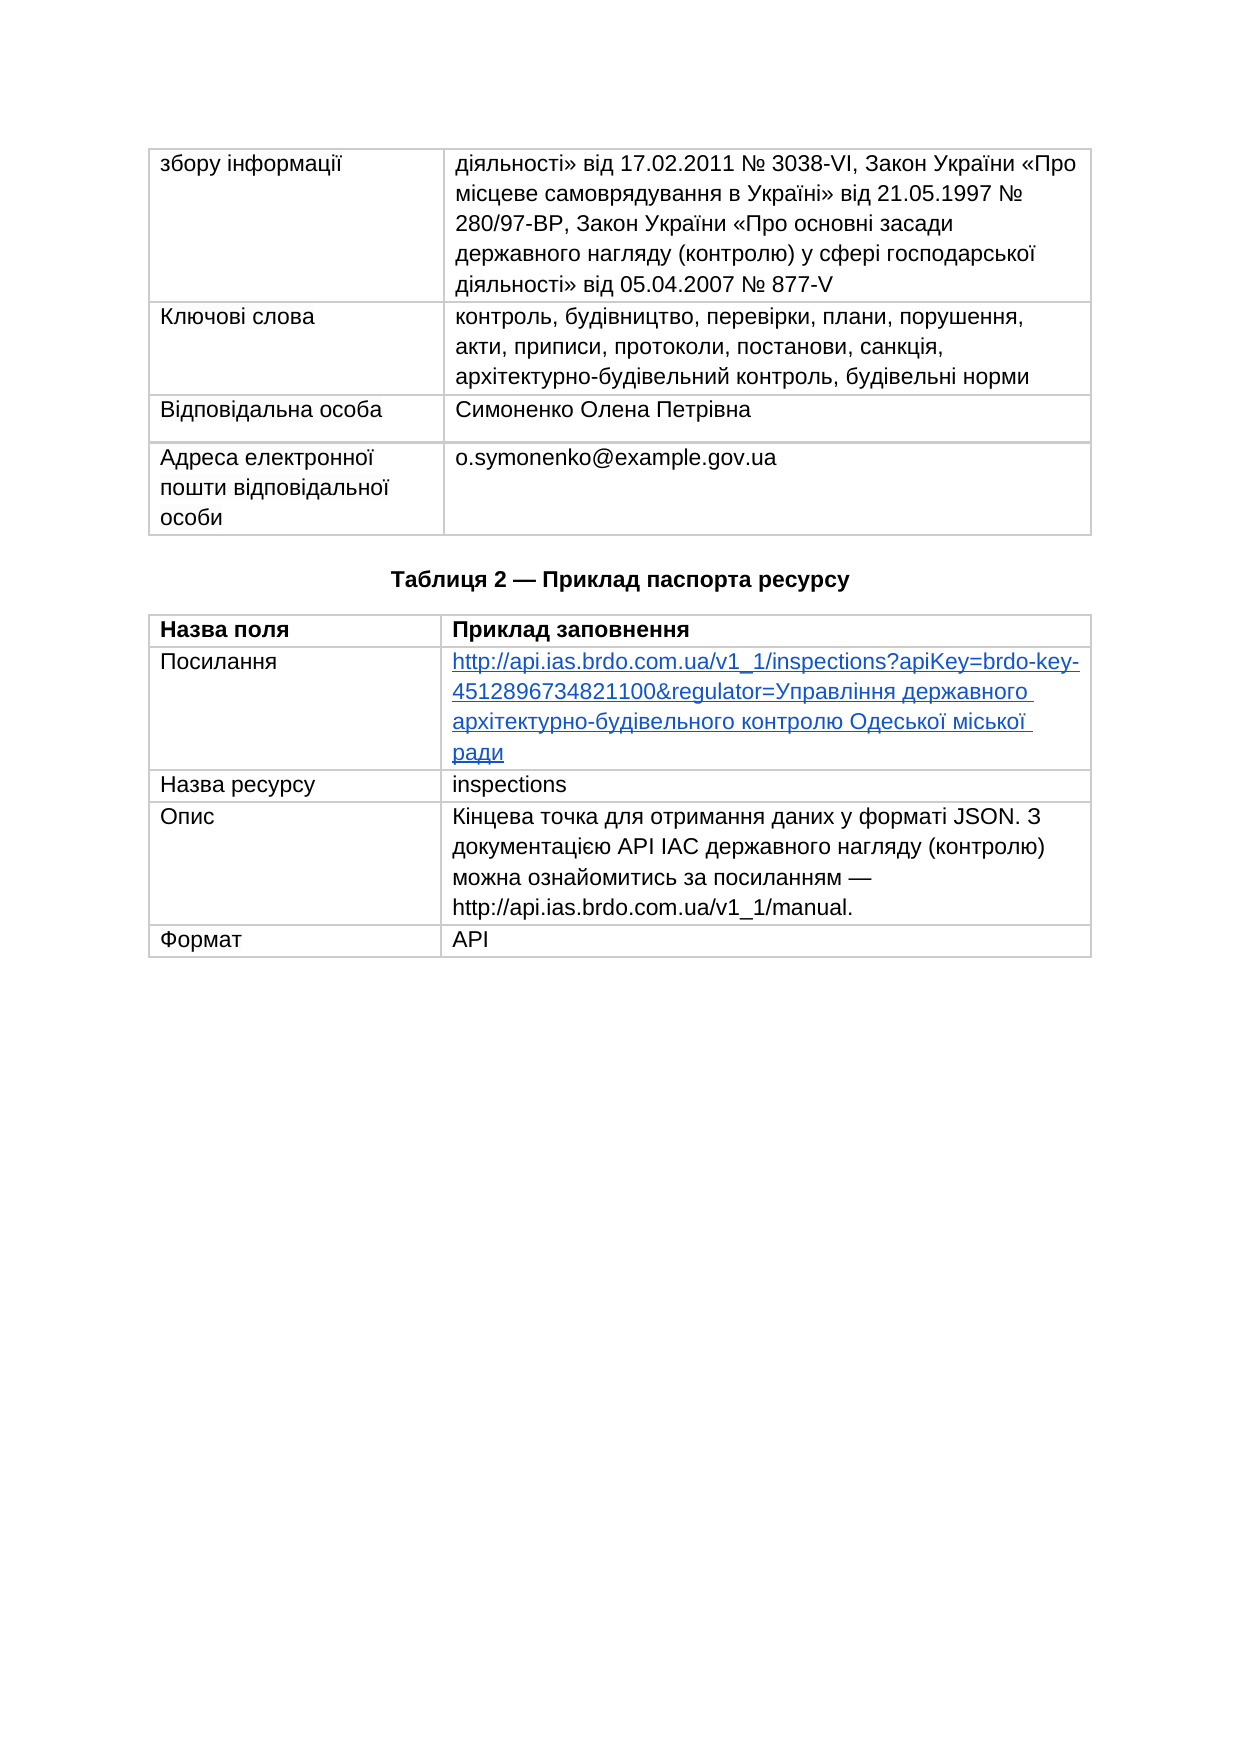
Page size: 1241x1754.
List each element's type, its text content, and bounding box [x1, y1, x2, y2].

table_cell Підстава та призначення збору інформації [150, 150, 443, 301]
table_header Назва поля [150, 616, 440, 646]
table_cell контроль, будівництво, перевірки, плани, порушення, акти, приписи, протоколи, постанови, санкція, архітектурно-будівельний контроль, будівельні норми [445, 303, 1090, 393]
table_cell Симоненко Олена Петрівна [445, 396, 1090, 441]
table_cell Кінцева точка для отримання даних у форматі JSON. З документацією API ІАС державного нагляду (контролю) можна ознайомитись за посиланням — http://api.ias.brdo.com.ua/v1_1/manual. [442, 803, 1090, 924]
table_cell Опис [150, 803, 440, 924]
table_header Приклад заповнення [442, 616, 1090, 646]
table_cell Ключові слова [150, 303, 443, 393]
table_cell inspections [442, 771, 1090, 801]
text Таблиця 2 — Приклад паспорта ресурсу [148, 566, 1093, 593]
table_cell Адреса електронної пошти відповідальної особи [150, 444, 443, 534]
table_cell http://api.ias.brdo.com.ua/v1_1/inspections?apiKey=brdo-key-4512896734821100&regulator=Управління державного архітектурно-будівельного контролю Одеської міської ради [442, 648, 1090, 769]
table_cell Назва ресурсу [150, 771, 440, 801]
table_cell Посилання [150, 648, 440, 769]
table_cell Відповідальна особа [150, 396, 443, 441]
table_cell o.symonenko@example.gov.ua [445, 444, 1090, 534]
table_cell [445, 150, 1090, 301]
table_cell Формат [150, 926, 440, 956]
table_cell API [442, 926, 1090, 956]
